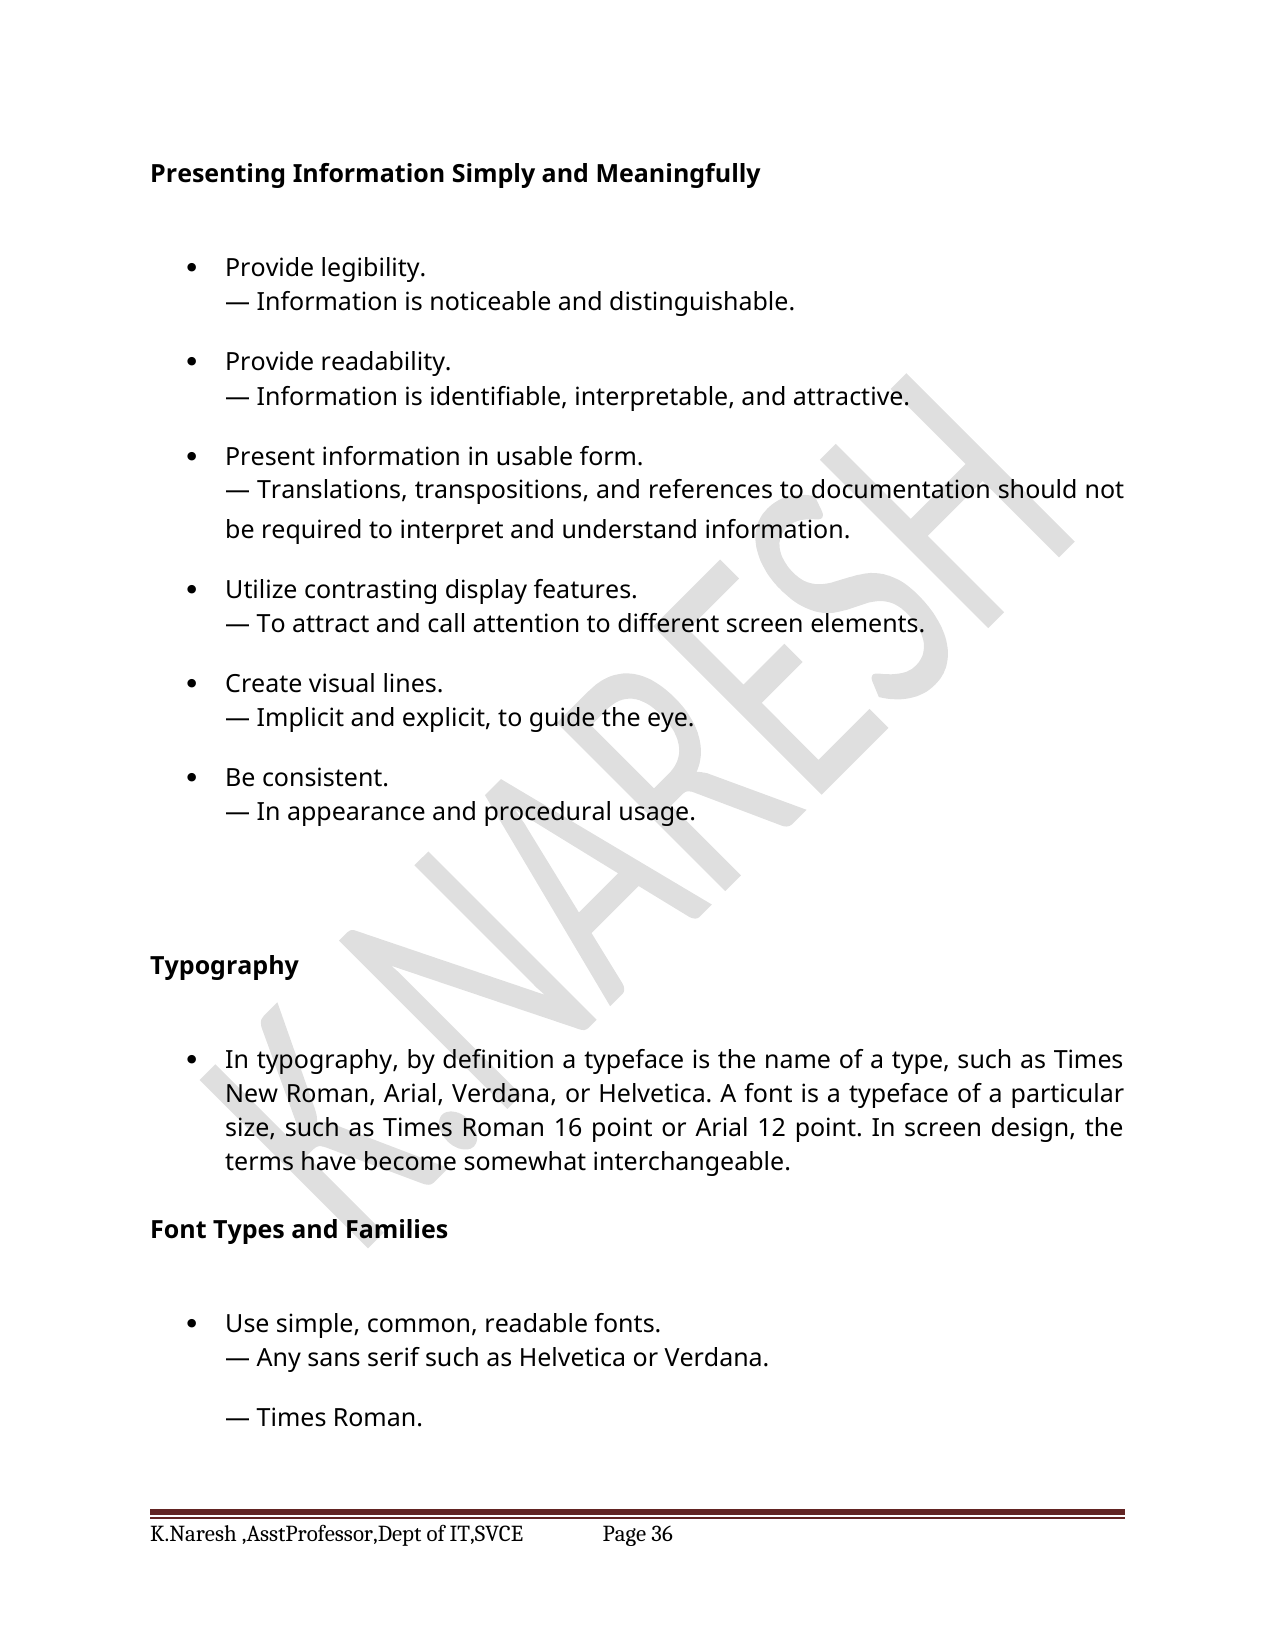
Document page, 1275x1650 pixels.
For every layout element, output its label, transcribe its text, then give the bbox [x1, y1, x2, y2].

list Utilize contrasting display features. [187, 571, 1125, 605]
list Present information in usable form. [187, 438, 1125, 472]
text — Information is noticeable and distinguishable. [150, 284, 1125, 318]
text — Implicit and explicit, to guide the eye. [150, 699, 1125, 733]
list Use simple, common, readable fonts. [187, 1306, 1125, 1340]
list In typography, by definition a typeface is the name of a type, such as Times New Roman, Arial, Verdana, or Helvetica. A font is a typeface of a particular size, such as Times Roman 16 point or Arial 12 point. In screen design, the terms have become somewhat interchangeable. [187, 1042, 1125, 1178]
text — In appearance and procedural usage. [150, 793, 1125, 828]
text — Any sans serif such as Helvetica or Verdana. [225, 1340, 1125, 1374]
text — Information is identifiable, interpretable, and attractive. [150, 378, 1125, 412]
list Create visual lines. [187, 665, 1125, 699]
list Be consistent. [187, 759, 1125, 793]
subtitle Presenting Information Simply and Meaningfully [150, 156, 1125, 190]
subtitle Typography [150, 948, 1125, 982]
text — Times Roman. [225, 1400, 1125, 1434]
list Provide legibility. [187, 250, 1125, 284]
list Provide readability. [187, 344, 1125, 378]
text — Translations, transpositions, and references to documentation should not be required to interpret and understand information. [225, 472, 1125, 545]
text — To attract and call attention to different screen elements. [150, 605, 1125, 639]
subtitle Font Types and Families [150, 1212, 1125, 1246]
